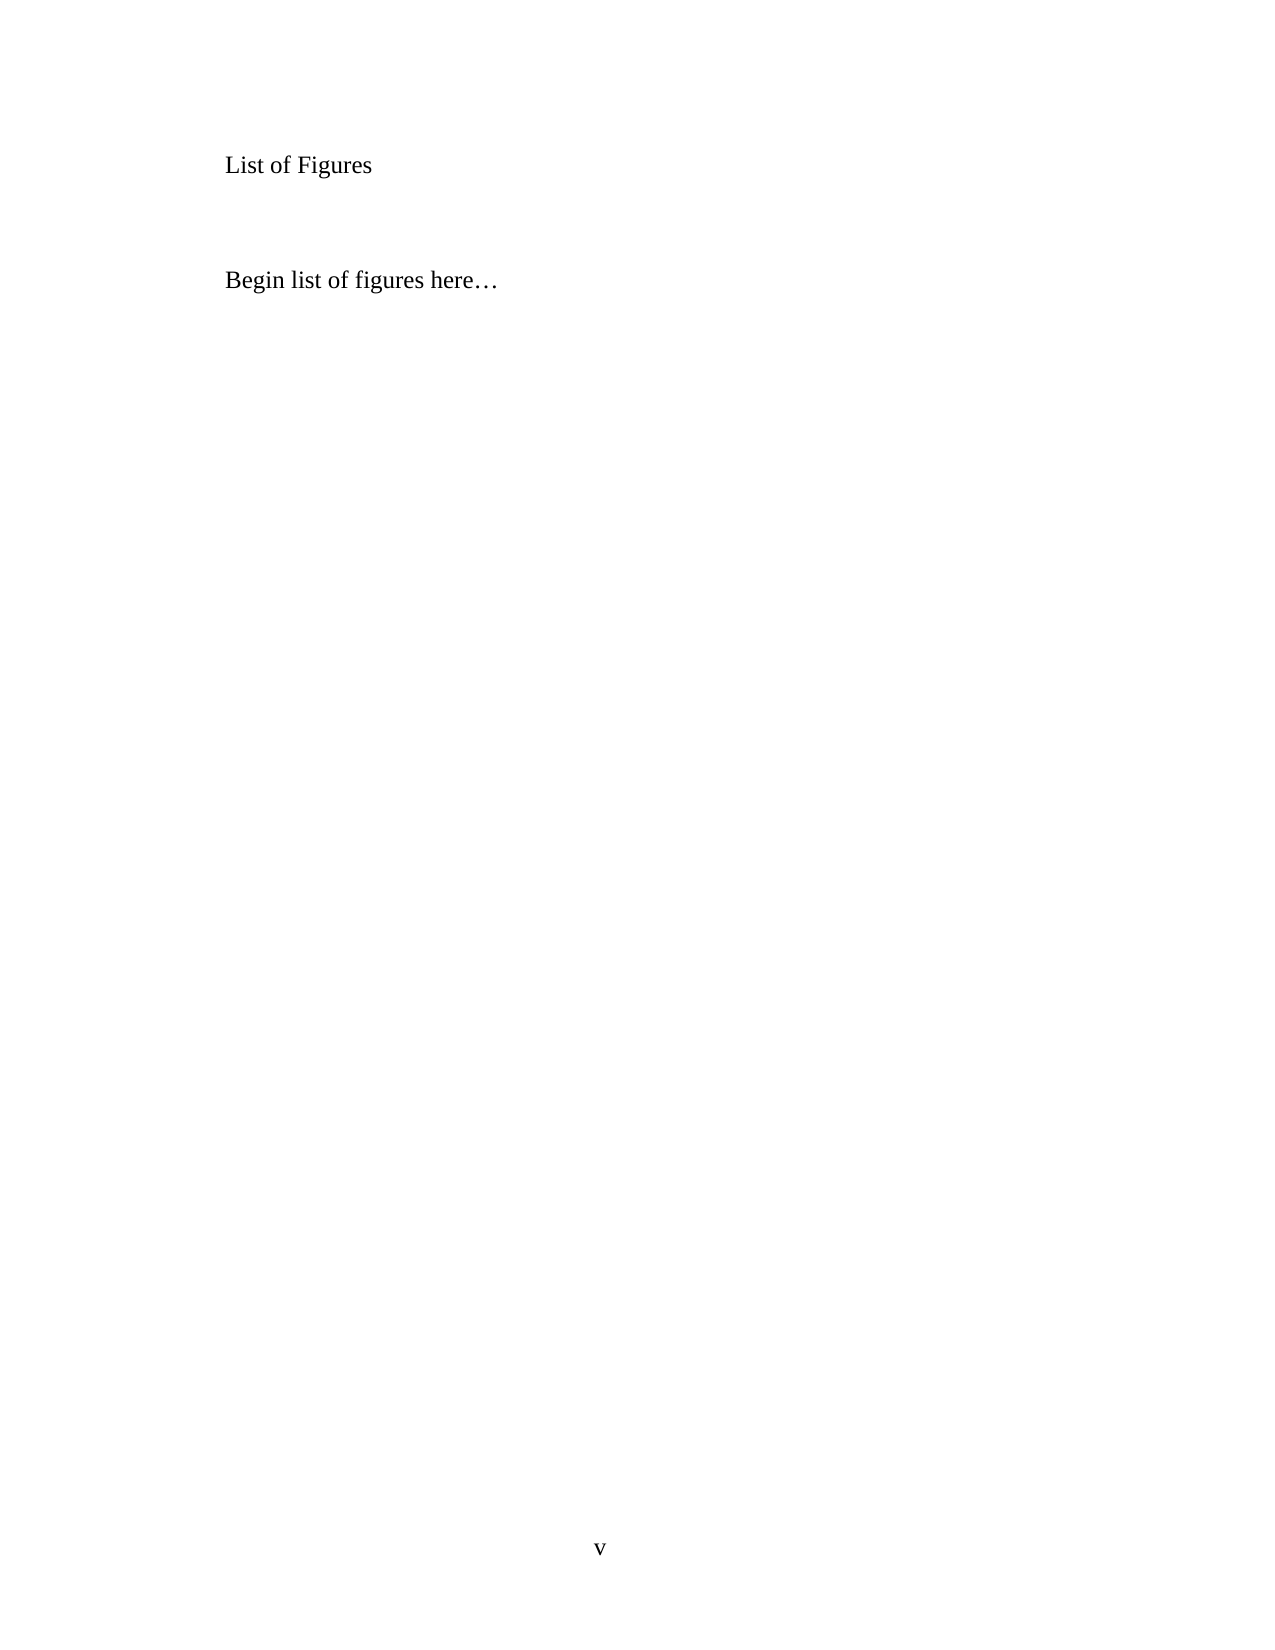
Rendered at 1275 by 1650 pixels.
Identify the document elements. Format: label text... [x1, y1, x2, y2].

text Begin list of figures here… [150, 265, 1125, 294]
text List of Figures [150, 150, 1125, 179]
